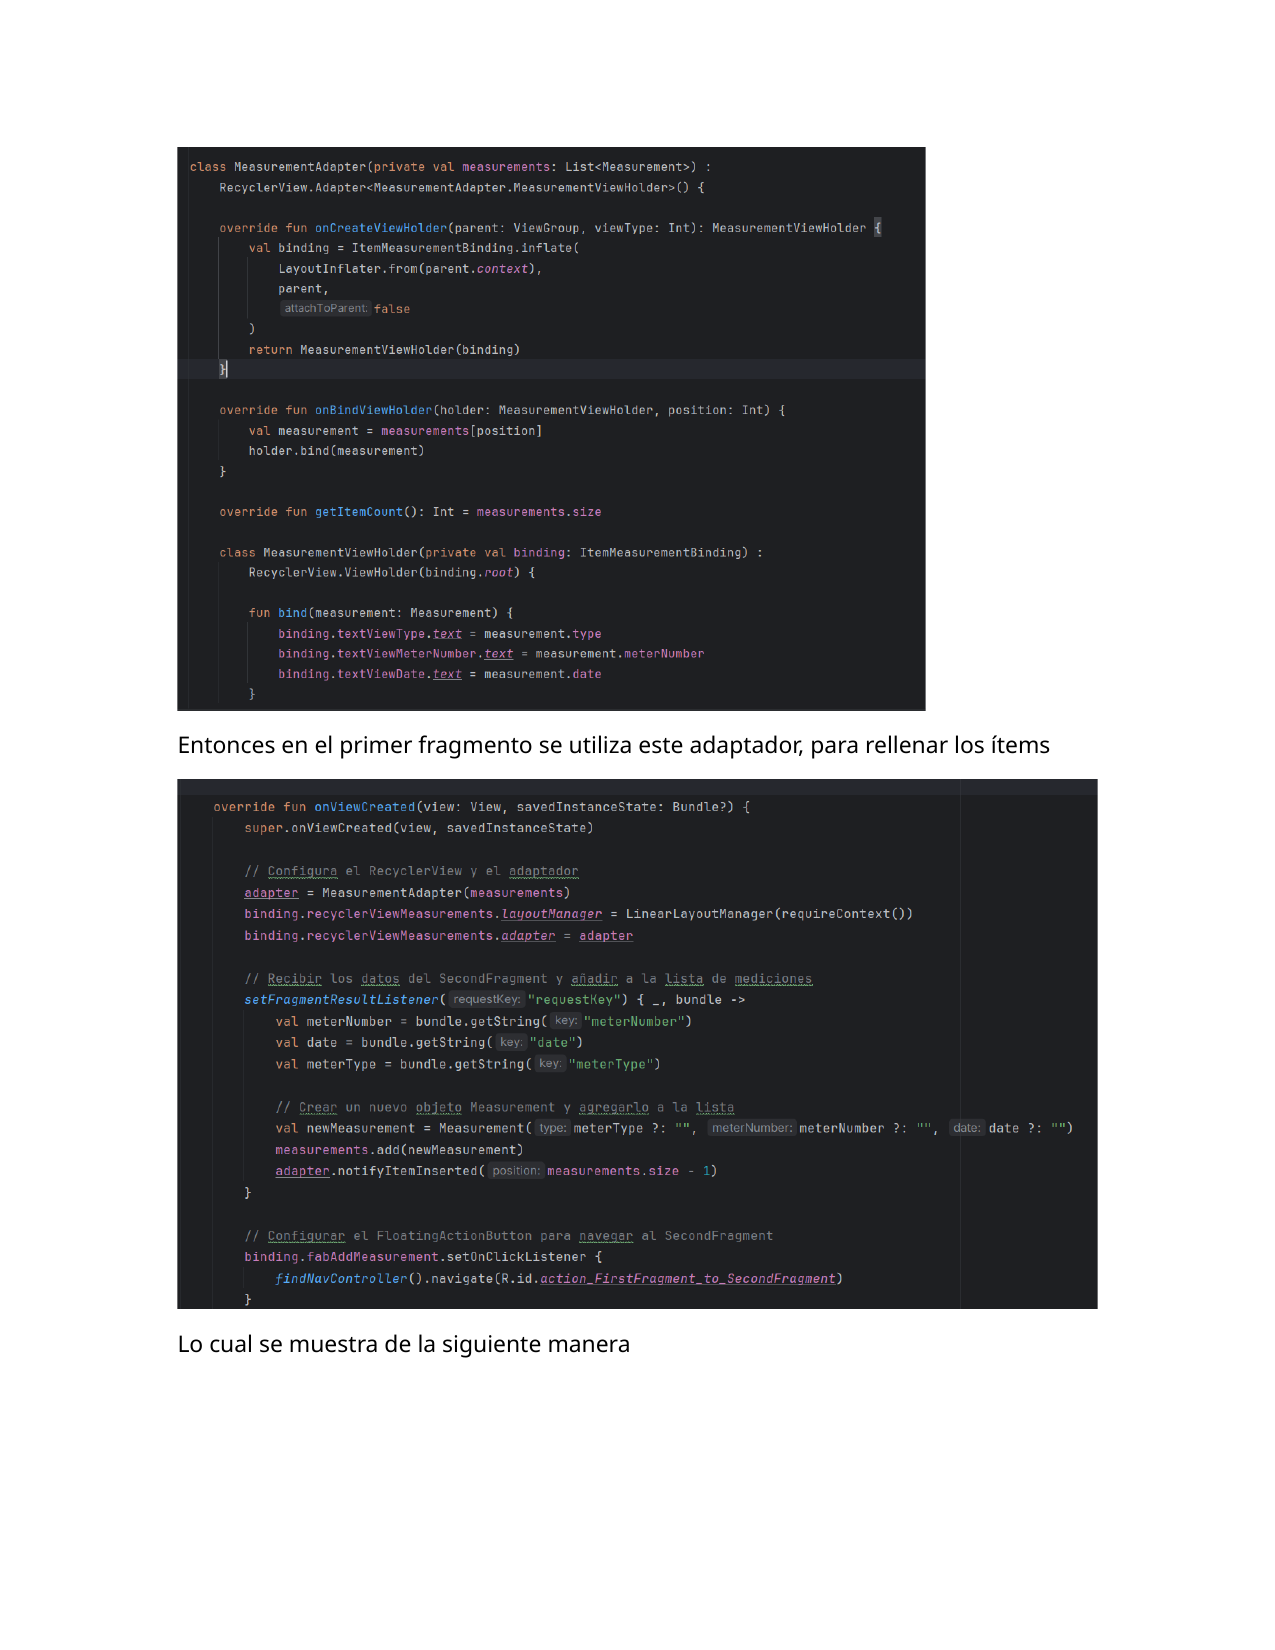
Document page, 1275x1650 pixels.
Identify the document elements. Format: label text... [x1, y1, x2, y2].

text Lo cual se muestra de la siguiente manera [177, 1328, 1098, 1359]
text Entonces en el primer fragmento se utiliza este adaptador, para rellenar los ítems [177, 729, 1098, 761]
picture [177, 147, 926, 711]
picture [177, 779, 1098, 1309]
